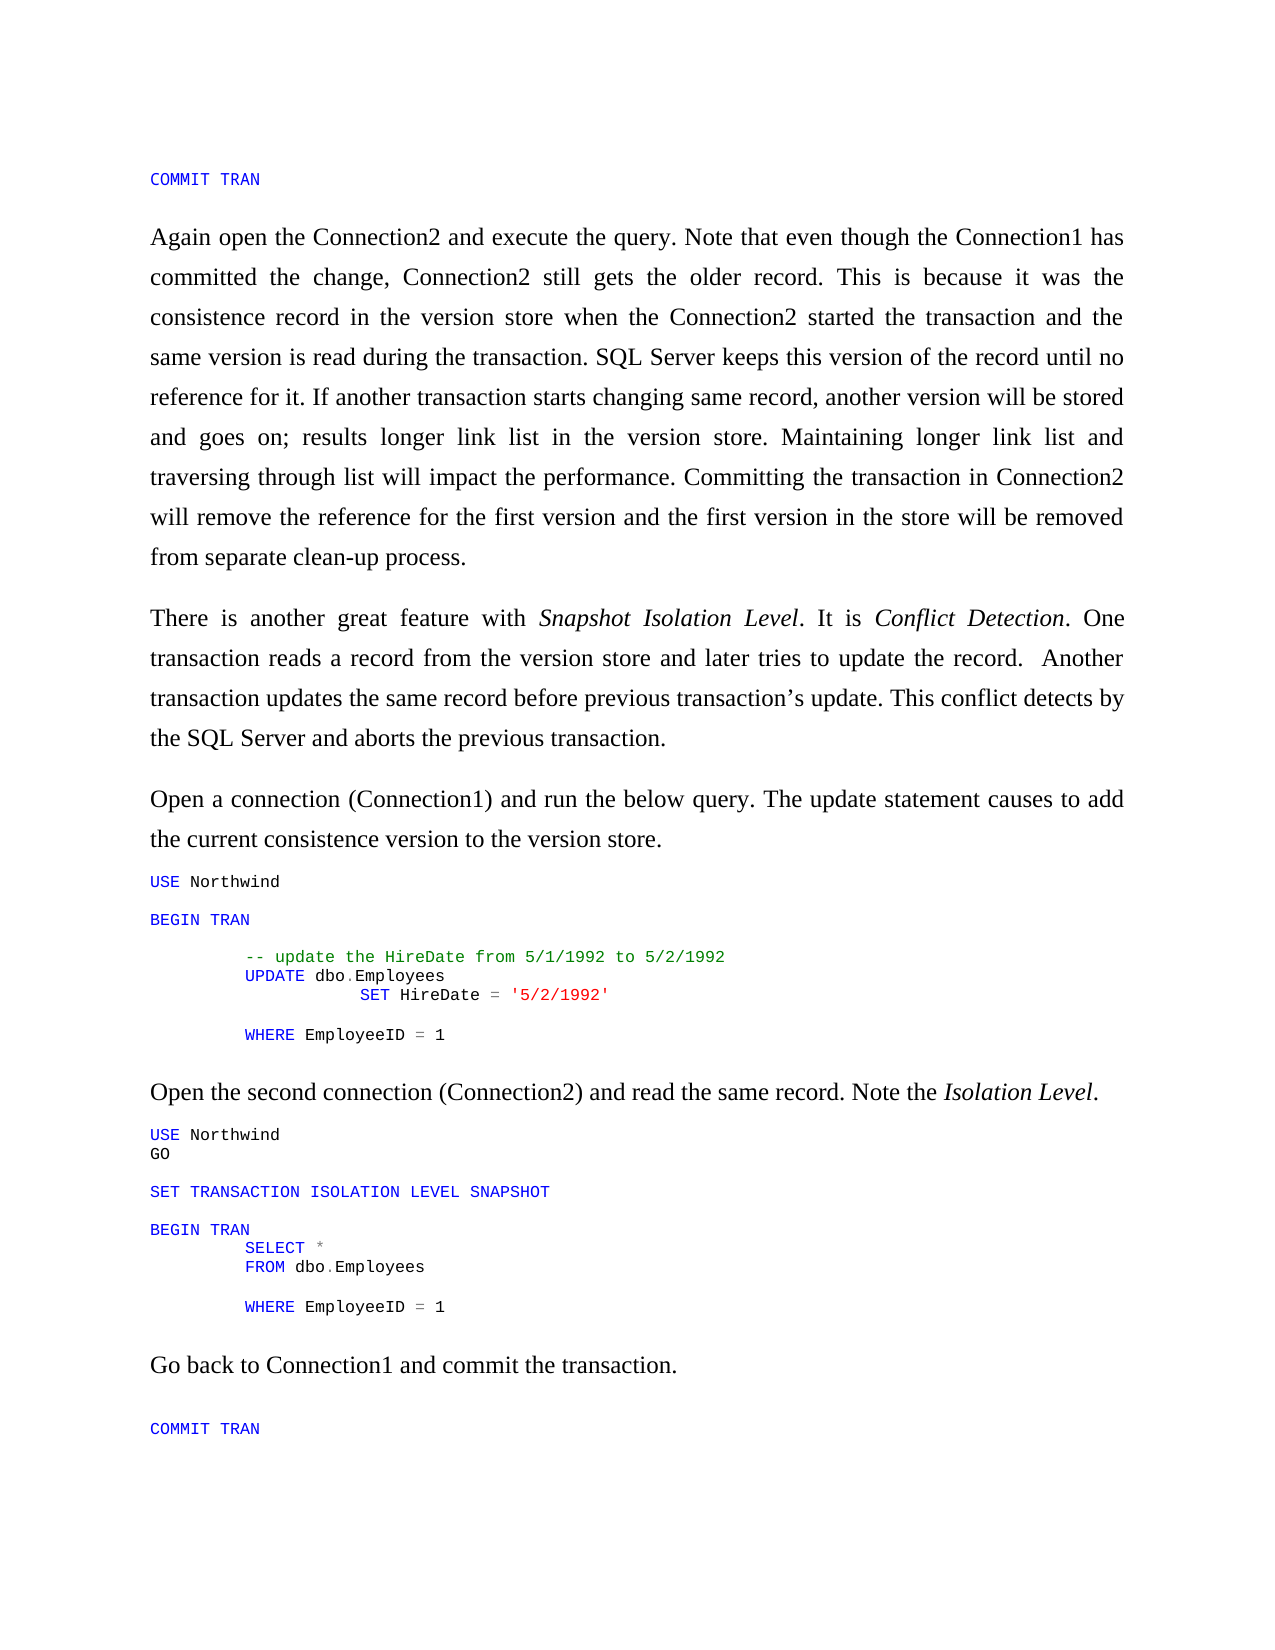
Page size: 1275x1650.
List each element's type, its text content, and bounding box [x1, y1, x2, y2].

text GO [150, 1146, 1125, 1165]
text BEGIN TRAN [150, 911, 1125, 930]
text COMMIT TRAN [150, 150, 1125, 190]
text FROM dbo.Employees [150, 1259, 1125, 1278]
text Again open the Connection2 and execute the query. Note that even though the Connection1 has committed the change, Connection2 still gets the older record. This is because it was the consistence record in the version store when the Connection2 started the transaction and the same version is read during the transaction. SQL Server keeps this version of the record until no reference for it. If another transaction starts changing same record, another version will be stored and goes on; results longer link list in the version store. Maintaining longer link list and traversing through list will impact the performance. Committing the transaction in Connection2 will remove the reference for the first version and the first version in the store will be removed from separate clean-up process. [150, 211, 1125, 571]
text USE Northwind [150, 1127, 1125, 1146]
text USE Northwind [150, 873, 1125, 892]
text Go back to Connection1 and commit the transaction. [150, 1339, 1125, 1379]
text BEGIN TRAN [150, 1221, 1125, 1240]
text UPDATE dbo.Employees [150, 968, 1125, 986]
text -- update the HireDate from 5/1/1992 to 5/2/1992 [150, 949, 1125, 968]
text Open the second connection (Connection2) and read the same record. Note the Isolation Level. [150, 1066, 1125, 1106]
text WHERE EmployeeID = 1 [150, 1005, 1125, 1045]
text COMMIT TRAN [150, 1399, 1125, 1439]
text WHERE EmployeeID = 1 [150, 1278, 1125, 1318]
text SELECT * [150, 1240, 1125, 1259]
text There is another great feature with Snapshot Isolation Level. It is Conflict Detection. One transaction reads a record from the version store and later tries to update the record. Another transaction updates the same record before previous transaction’s update. This conflict detects by the SQL Server and aborts the previous transaction. [150, 592, 1125, 752]
text SET TRANSACTION ISOLATION LEVEL SNAPSHOT [150, 1183, 1125, 1202]
text SET HireDate = '5/2/1992' [150, 986, 1125, 1005]
text Open a connection (Connection1) and run the below query. The update statement causes to add the current consistence version to the version store. [150, 772, 1125, 852]
